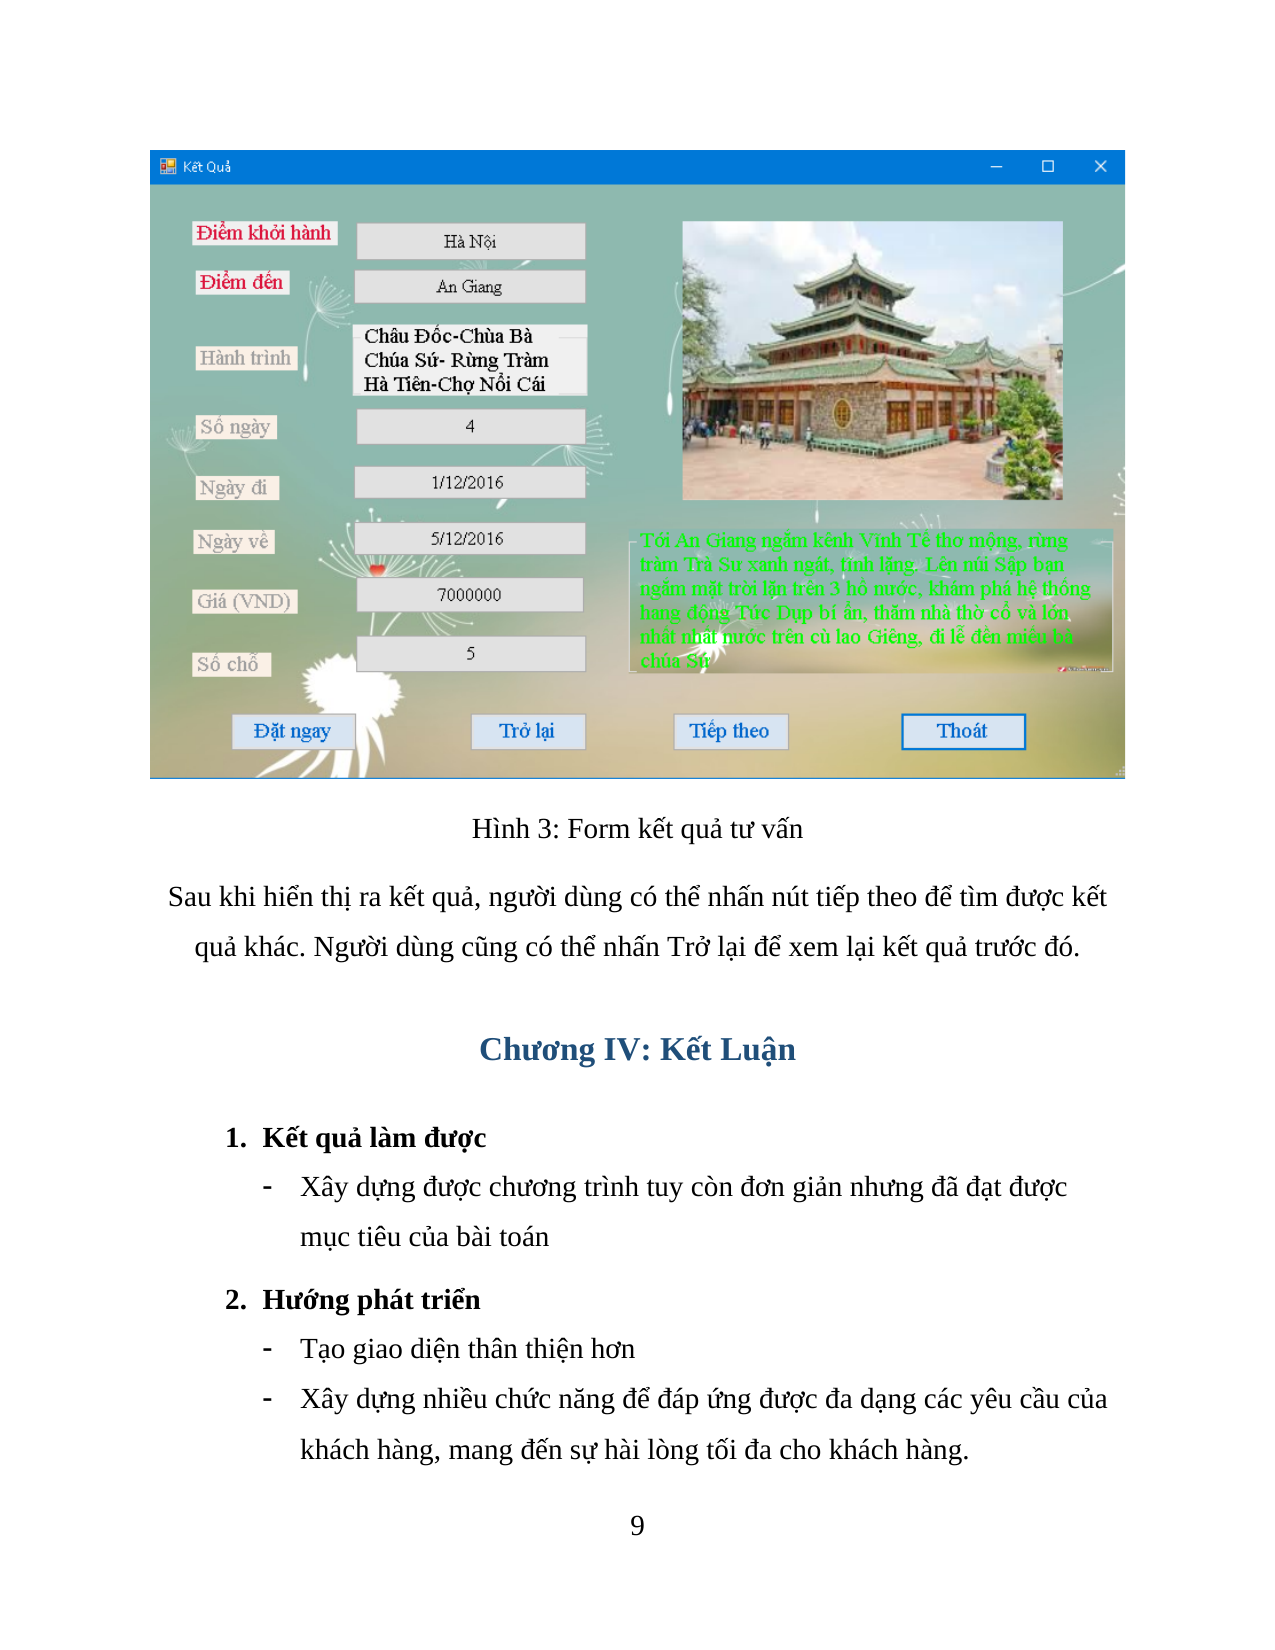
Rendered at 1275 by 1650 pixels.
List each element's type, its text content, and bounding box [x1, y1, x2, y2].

text Hình 3: Form kết quả tư vấn [150, 812, 1125, 845]
picture [150, 150, 1125, 779]
list Xây dựng được chương trình tuy còn đơn giản nhưng đã đạt được mục tiêu của bài toán [262, 1169, 1125, 1253]
list Tạo giao diện thân thiện hơn [262, 1331, 1125, 1364]
subtitle Hướng phát triển [225, 1282, 1125, 1316]
subtitle Kết quả làm được [225, 1120, 1125, 1154]
subtitle Chương IV: Kết Luận [150, 1029, 1125, 1068]
text Sau khi hiển thị ra kết quả, người dùng có thể nhấn nút tiếp theo để tìm được kết quả khác. Người dùng cũng có thể nhấn Trở lại để xem lại kết quả trước đó. [150, 879, 1125, 962]
list Xây dựng nhiều chức năng để đáp ứng được đa dạng các yêu cầu của khách hàng, mang đến sự hài lòng tối đa cho khách hàng. [262, 1381, 1125, 1465]
